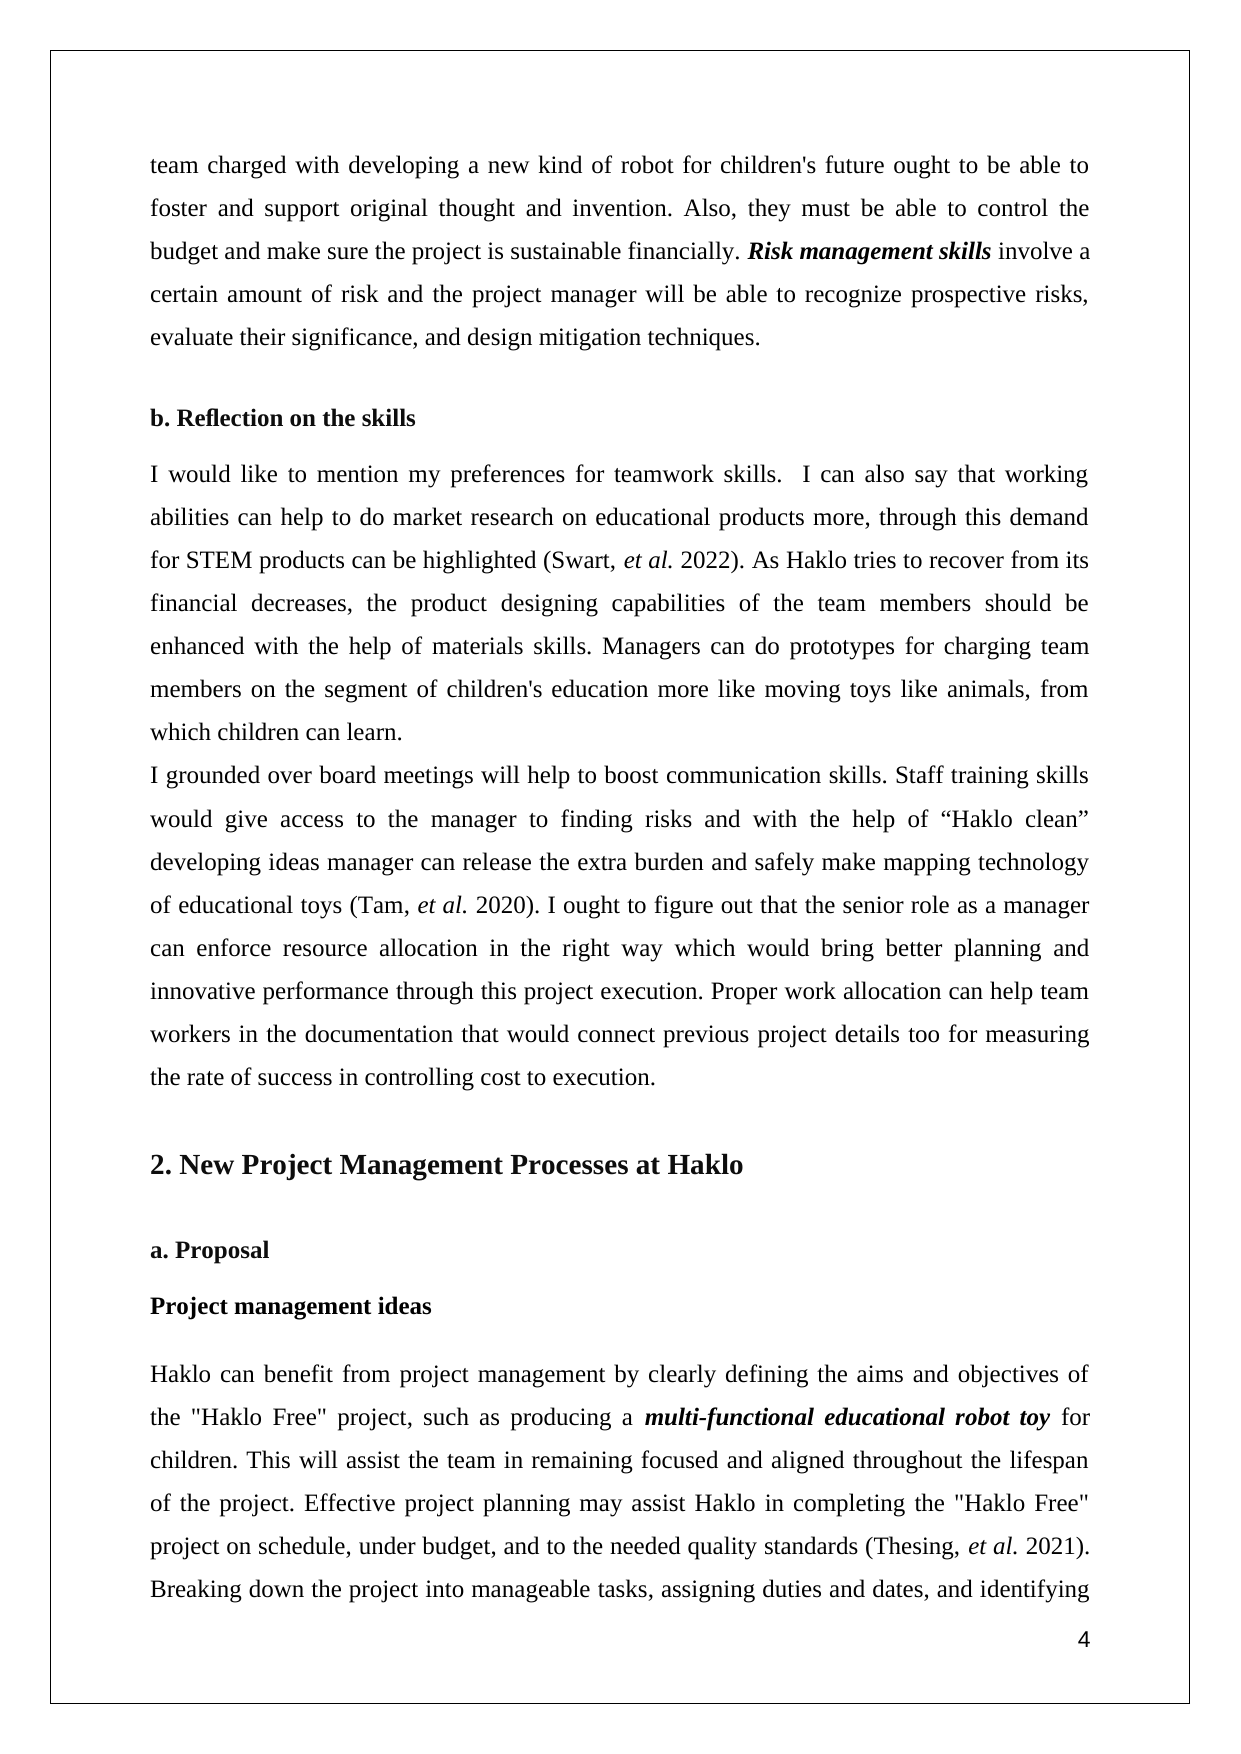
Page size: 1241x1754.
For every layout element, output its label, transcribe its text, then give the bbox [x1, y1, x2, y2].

subtitle b. Reﬂection on the skills [150, 403, 1090, 432]
subtitle a. Proposal [150, 1235, 1090, 1264]
text I would like to mention my preferences for teamwork skills. I can also say that working abilities can help to do market research on educational products more, through this demand for STEM products can be highlighted (Swart, et al. 2022). As Haklo tries to recover from its financial decreases, the product designing capabilities of the team members should be enhanced with the help of materials skills. Managers can do prototypes for charging team members on the segment of children's education more like moving toys like animals, from which children can learn. [150, 459, 1090, 746]
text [150, 1359, 1090, 1603]
subtitle 2. New Project Management Processes at Haklo [150, 1147, 1090, 1181]
text I grounded over board meetings will help to boost communication skills. Staff training skills would give access to the manager to finding risks and with the help of “Haklo clean” developing ideas manager can release the extra burden and safely make mapping technology of educational toys (Tam, et al. 2020). I ought to figure out that the senior role as a manager can enforce resource allocation in the right way which would bring better planning and innovative performance through this project execution. Proper work allocation can help team workers in the documentation that would connect previous project details too for measuring the rate of success in controlling cost to execution. [150, 761, 1090, 1091]
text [150, 150, 1090, 351]
text Project management ideas [150, 1291, 1090, 1319]
